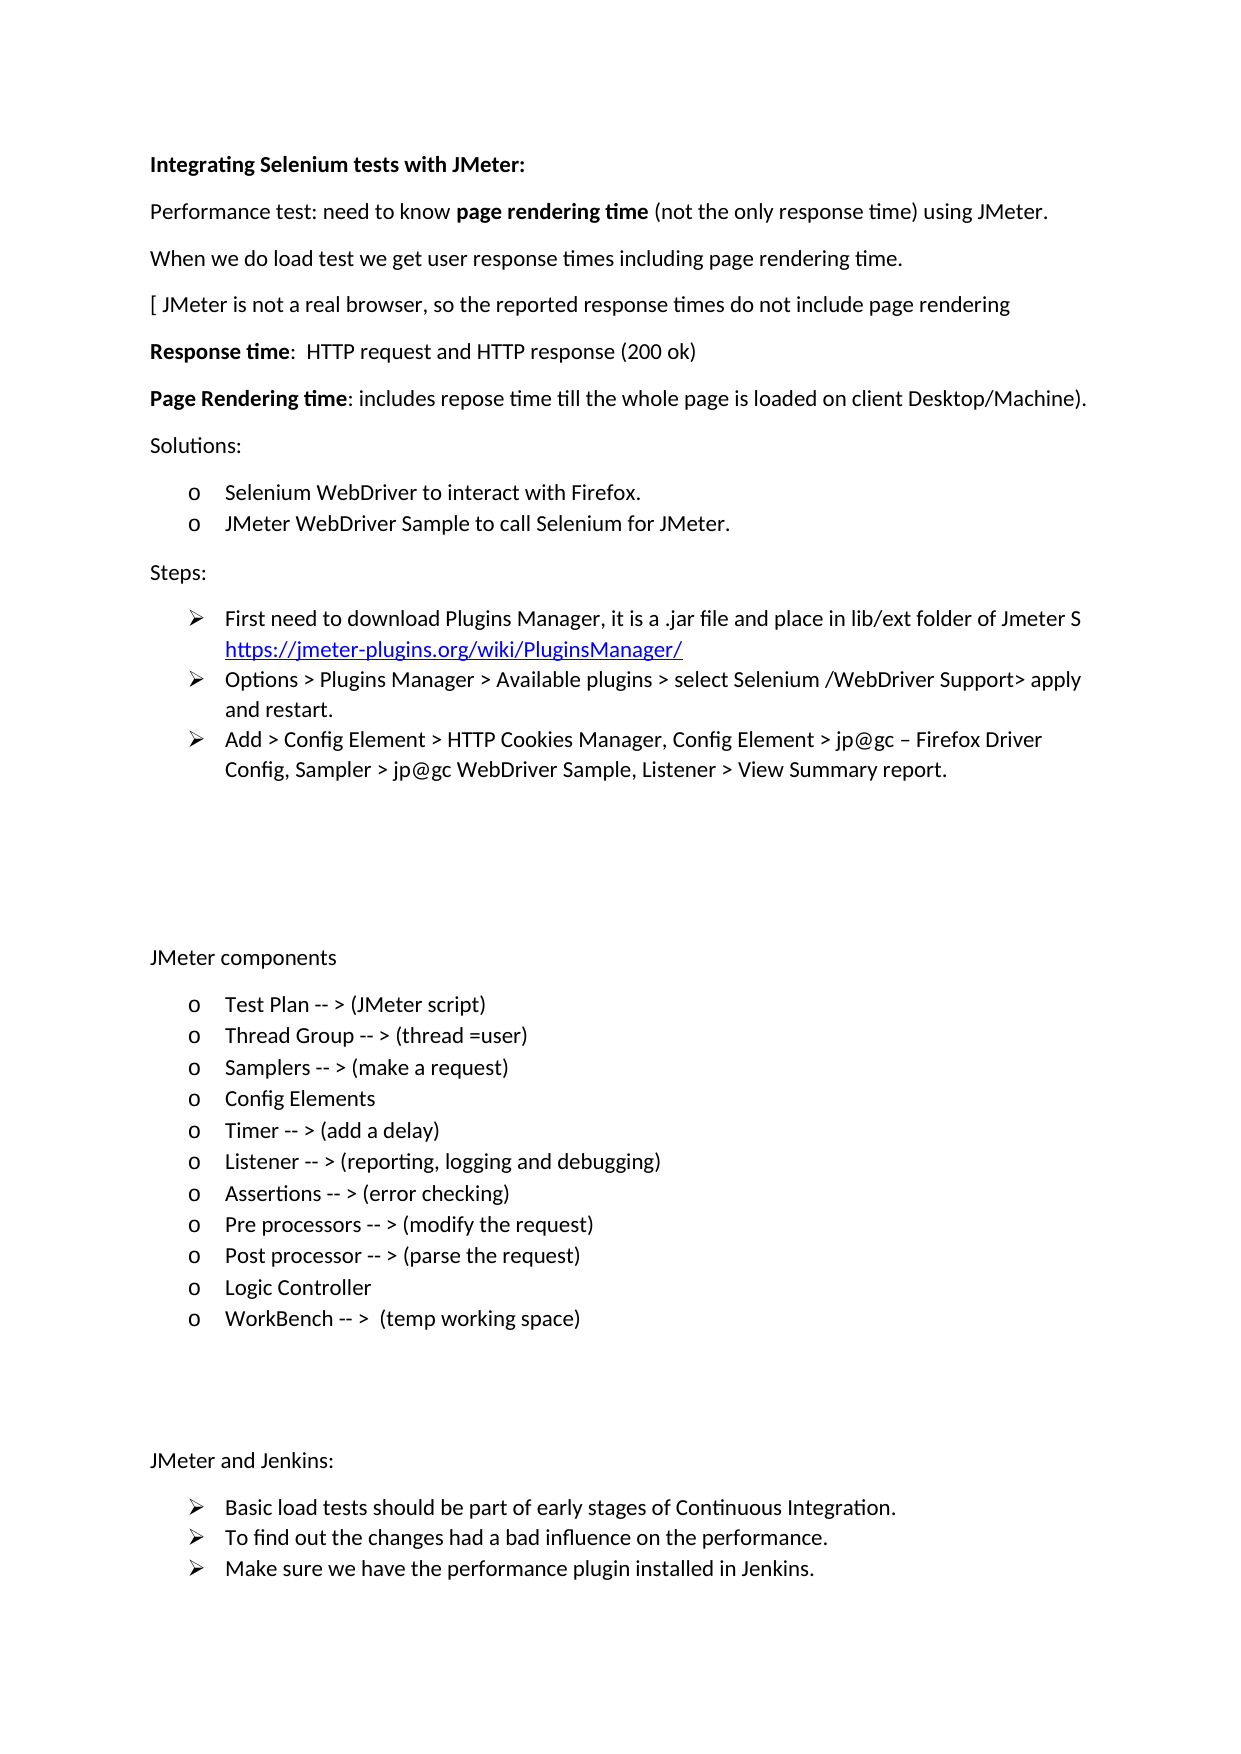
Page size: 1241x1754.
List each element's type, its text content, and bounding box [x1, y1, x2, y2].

text Solutions: [150, 431, 1090, 459]
list Pre processors -- > (modify the request) [187, 1210, 1090, 1239]
list Make sure we have the performance plugin installed in Jenkins. [187, 1554, 1090, 1582]
list Listener -- > (reporting, logging and debugging) [187, 1147, 1090, 1176]
text Page Rendering time: includes repose time till the whole page is loaded on client Desktop/Machine). [150, 384, 1090, 412]
text When we do load test we get user response times including page rendering time. [150, 244, 1090, 272]
list Timer -- > (add a delay) [187, 1116, 1090, 1145]
list Selenium WebDriver to interact with Firefox. [187, 478, 1090, 507]
list Assertions -- > (error checking) [187, 1179, 1090, 1208]
text [ JMeter is not a real browser, so the reported response times do not include page rendering [150, 291, 1090, 319]
list https://jmeter-plugins.org/wiki/PluginsManager/ [225, 635, 1090, 663]
list Post processor -- > (parse the request) [187, 1242, 1090, 1271]
list Add > Config Element > HTTP Cookies Manager, Config Element > jp@gc – Firefox Driver Config, Sampler > jp@gc WebDriver Sample, Listener > View Summary report. [187, 725, 1090, 784]
list Basic load tests should be part of early stages of Continuous Integration. [187, 1493, 1090, 1521]
text JMeter components [150, 943, 1090, 971]
list Options > Plugins Manager > Available plugins > select Selenium /WebDriver Support> apply and restart. [187, 665, 1090, 723]
list Config Elements [187, 1084, 1090, 1113]
text JMeter and Jenkins: [150, 1446, 1090, 1474]
list To find out the changes had a bad influence on the performance. [187, 1523, 1090, 1552]
list Samplers -- > (make a request) [187, 1053, 1090, 1082]
text Response time: HTTP request and HTTP response (200 ok) [150, 337, 1090, 366]
text Performance test: need to know page rendering time (not the only response time) using JMeter. [150, 197, 1090, 225]
list Test Plan -- > (JMeter script) [187, 990, 1090, 1019]
list Logic Controller [187, 1273, 1090, 1302]
text Integrating Selenium tests with JMeter: [150, 150, 1090, 178]
list Thread Group -- > (thread =user) [187, 1021, 1090, 1051]
list JMeter WebDriver Sample to call Selenium for JMeter. [187, 509, 1090, 539]
list First need to download Plugins Manager, it is a .jar file and place in lib/ext folder of Jmeter S [187, 604, 1090, 633]
list WorkBench -- > (temp working space) [187, 1304, 1090, 1334]
text Steps: [150, 558, 1090, 586]
